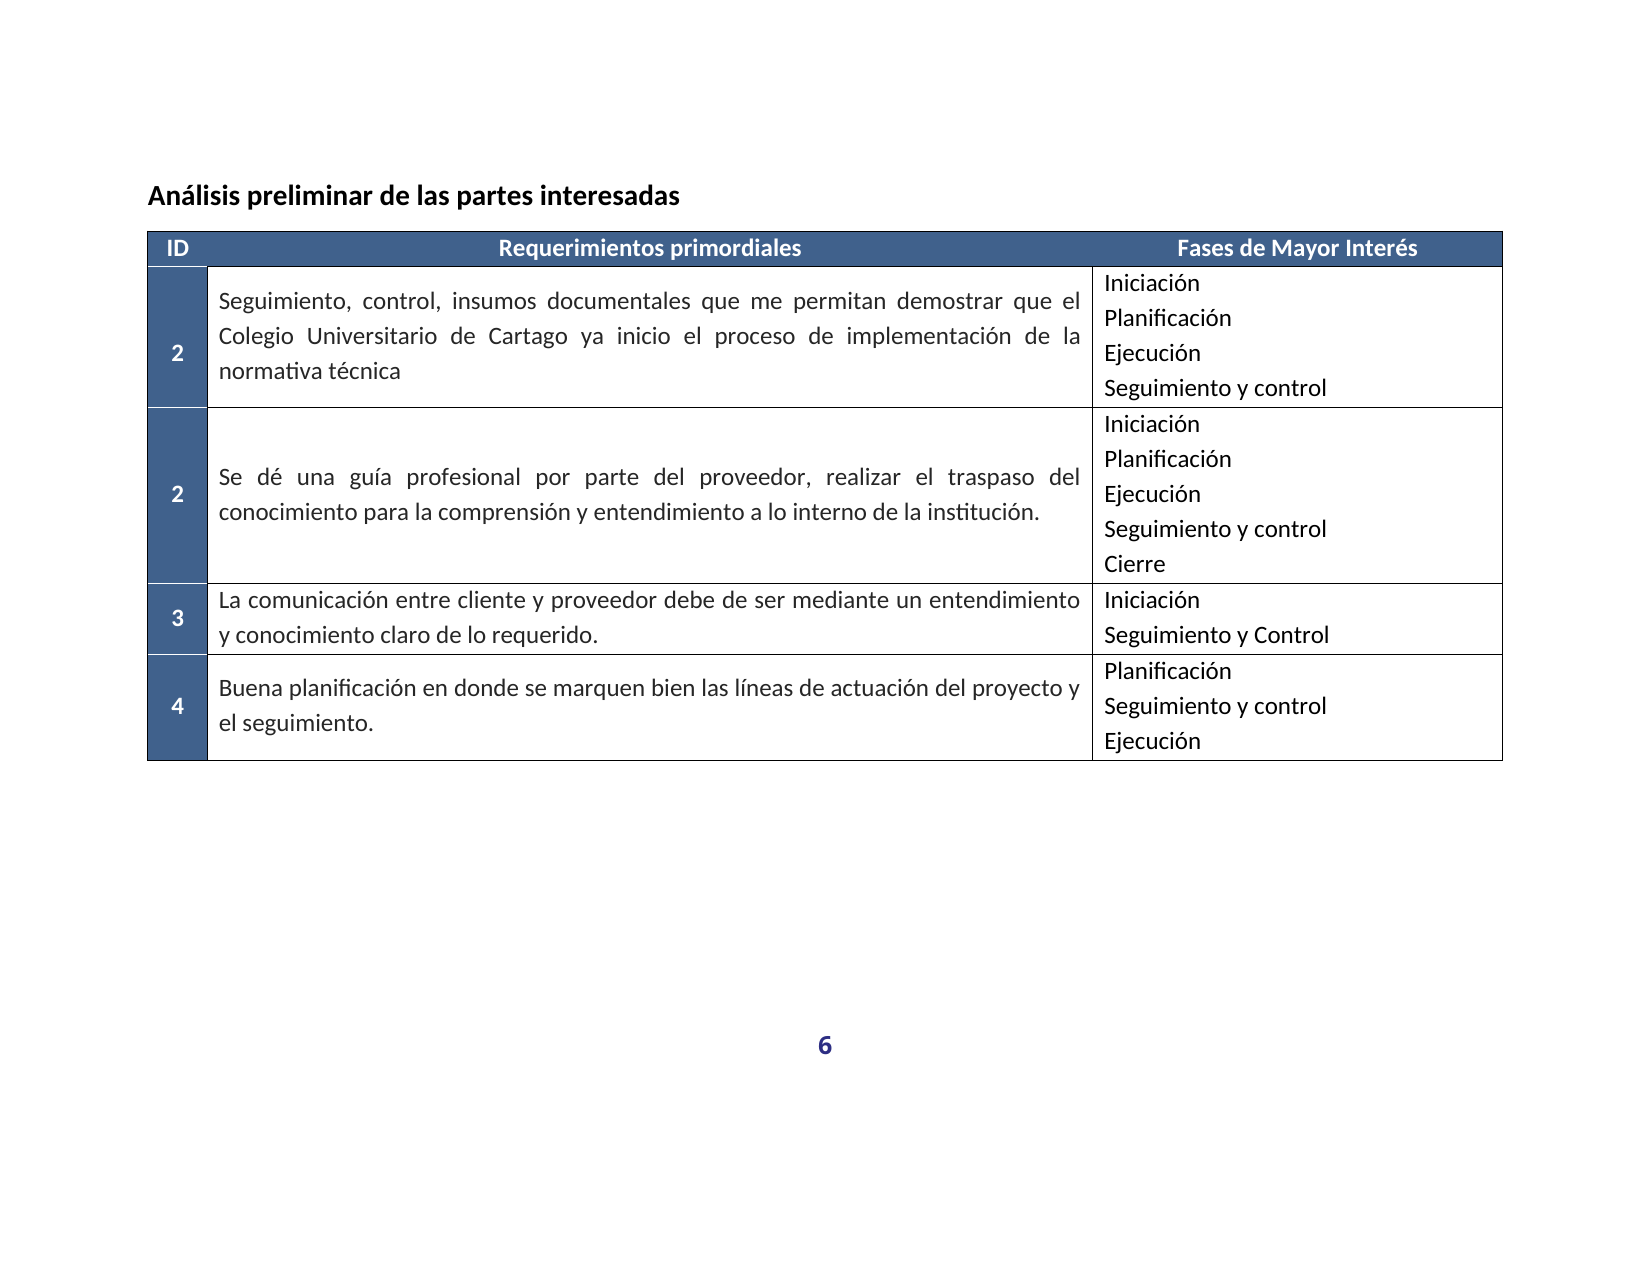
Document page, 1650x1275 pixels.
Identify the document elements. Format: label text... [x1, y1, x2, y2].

table_cell 2 [148, 267, 207, 407]
table_cell 3 [148, 584, 207, 654]
table_cell Se dé una guía profesional por parte del proveedor, realizar el traspaso del conocimiento para la comprensión y entendimiento a lo interno de la institución. [208, 408, 1092, 583]
table_cell Iniciación Planificación Ejecución Seguimiento y control [1093, 267, 1502, 407]
table_header Fases de Mayor Interés [1093, 232, 1502, 266]
table_cell Buena planificación en donde se marquen bien las líneas de actuación del proyecto y el seguimiento. [208, 655, 1092, 760]
table_cell Seguimiento, control, insumos documentales que me permitan demostrar que el Colegio Universitario de Cartago ya inicio el proceso de implementación de la normativa técnica [208, 267, 1092, 407]
table_cell Planificación Seguimiento y control Ejecución [1093, 655, 1502, 760]
table_cell Iniciación Seguimiento y Control [1093, 584, 1502, 654]
table_cell 4 [148, 655, 207, 760]
table_cell La comunicación entre cliente y proveedor debe de ser mediante un entendimiento y conocimiento claro de lo requerido. [208, 584, 1092, 654]
table_header ID [148, 232, 207, 266]
table_cell 2 [148, 408, 207, 583]
table_cell Iniciación Planificación Ejecución Seguimiento y control Cierre [1093, 408, 1502, 583]
subtitle Análisis preliminar de las partes interesadas [148, 177, 1502, 213]
table_header Requerimientos primordiales [207, 232, 1093, 266]
